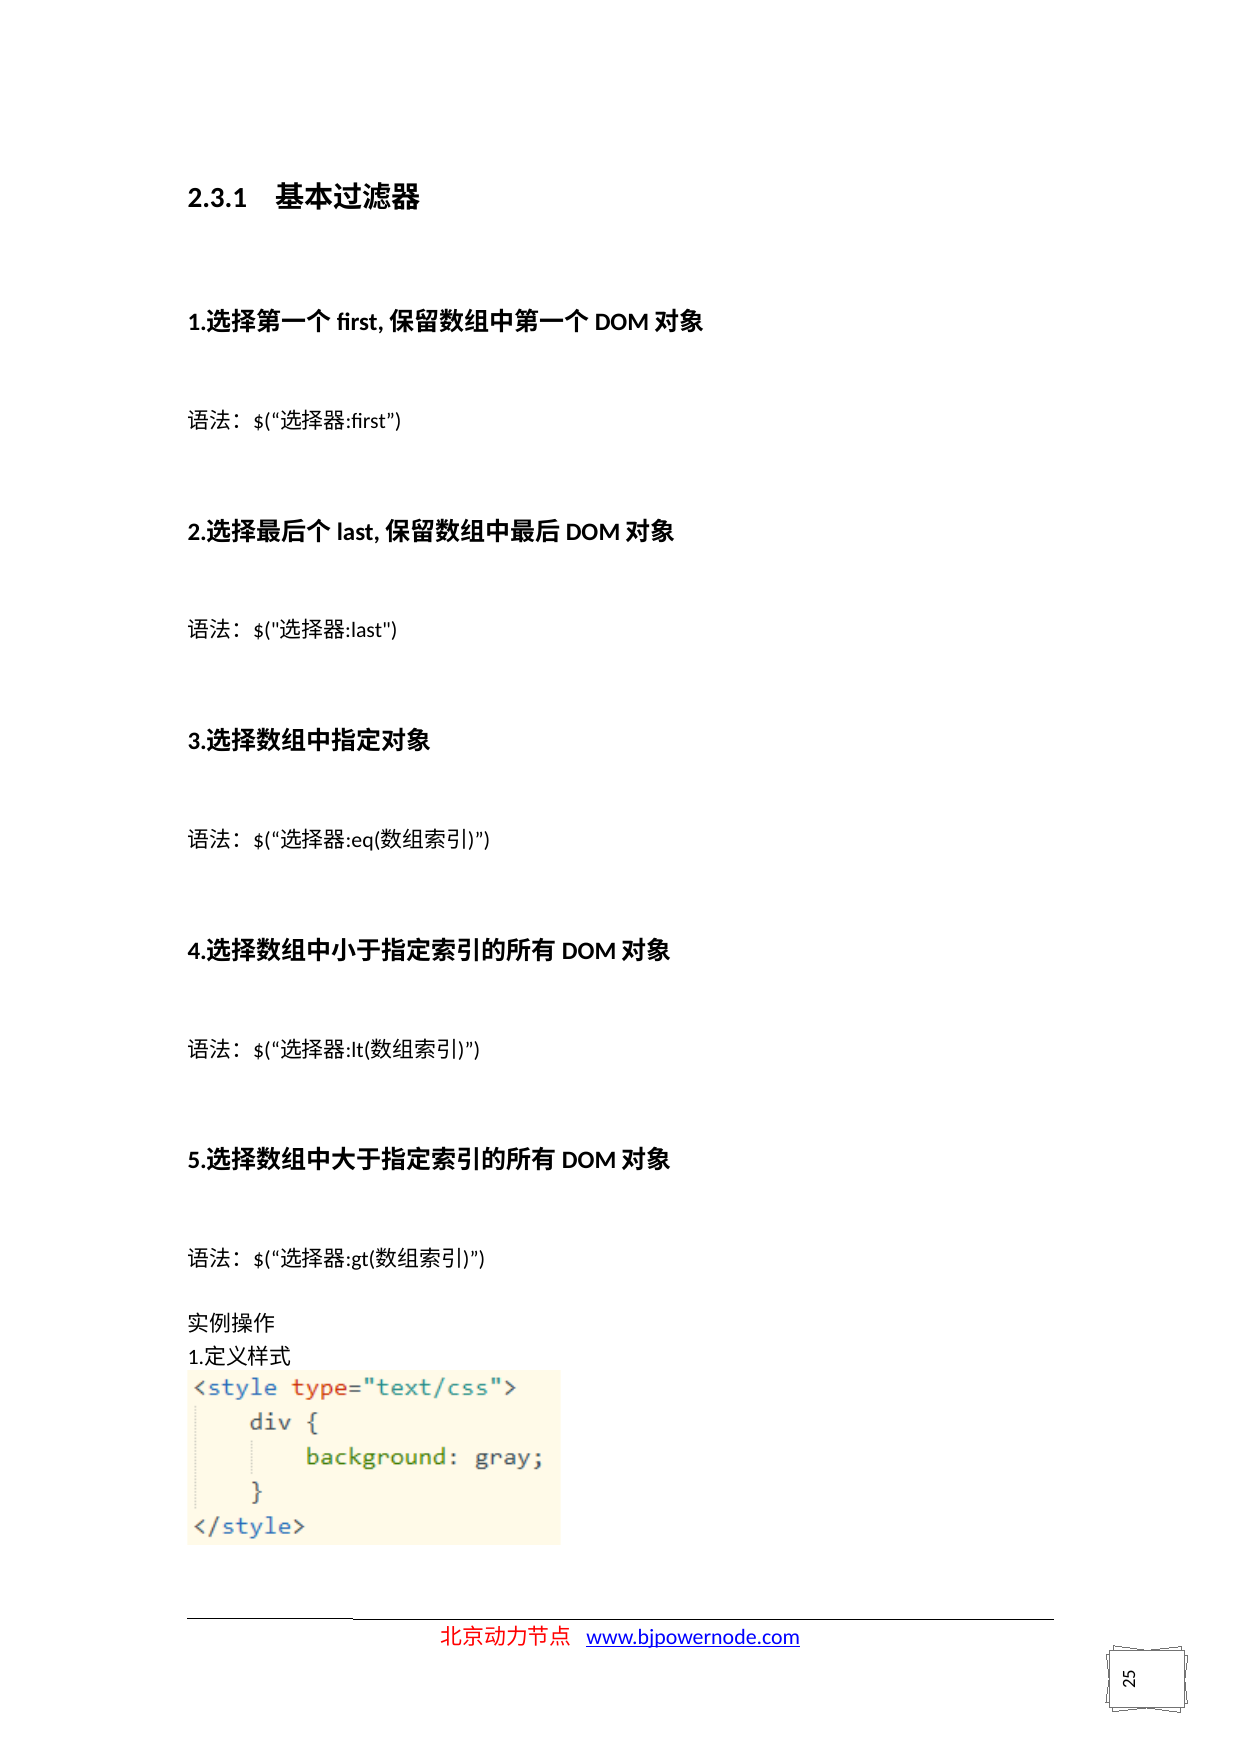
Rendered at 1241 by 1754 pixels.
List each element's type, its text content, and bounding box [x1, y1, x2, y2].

text 语法：$("选择器:last") [187, 612, 1053, 644]
subtitle 5.选择数组中大于指定索引的所有DOM对象 [187, 1125, 1053, 1190]
subtitle 1.选择第一个first, 保留数组中第一个DOM对象 [187, 287, 1053, 352]
text 1.定义样式 [187, 1338, 1053, 1371]
subtitle 4.选择数组中小于指定索引的所有DOM对象 [187, 916, 1053, 981]
subtitle 基本过滤器 [187, 162, 1053, 227]
text 语法：$(“选择器:first”) [187, 402, 1053, 435]
subtitle 3.选择数组中指定对象 [187, 706, 1053, 771]
text 语法：$(“选择器:lt(数组索引)”) [187, 1031, 1053, 1064]
subtitle 2.选择最后个last, 保留数组中最后DOM对象 [187, 497, 1053, 562]
text 语法：$(“选择器:eq(数组索引)”) [187, 822, 1053, 854]
text 实例操作 [187, 1306, 1053, 1338]
text 语法：$(“选择器:gt(数组索引)”) [187, 1241, 1053, 1273]
picture [187, 1370, 561, 1545]
